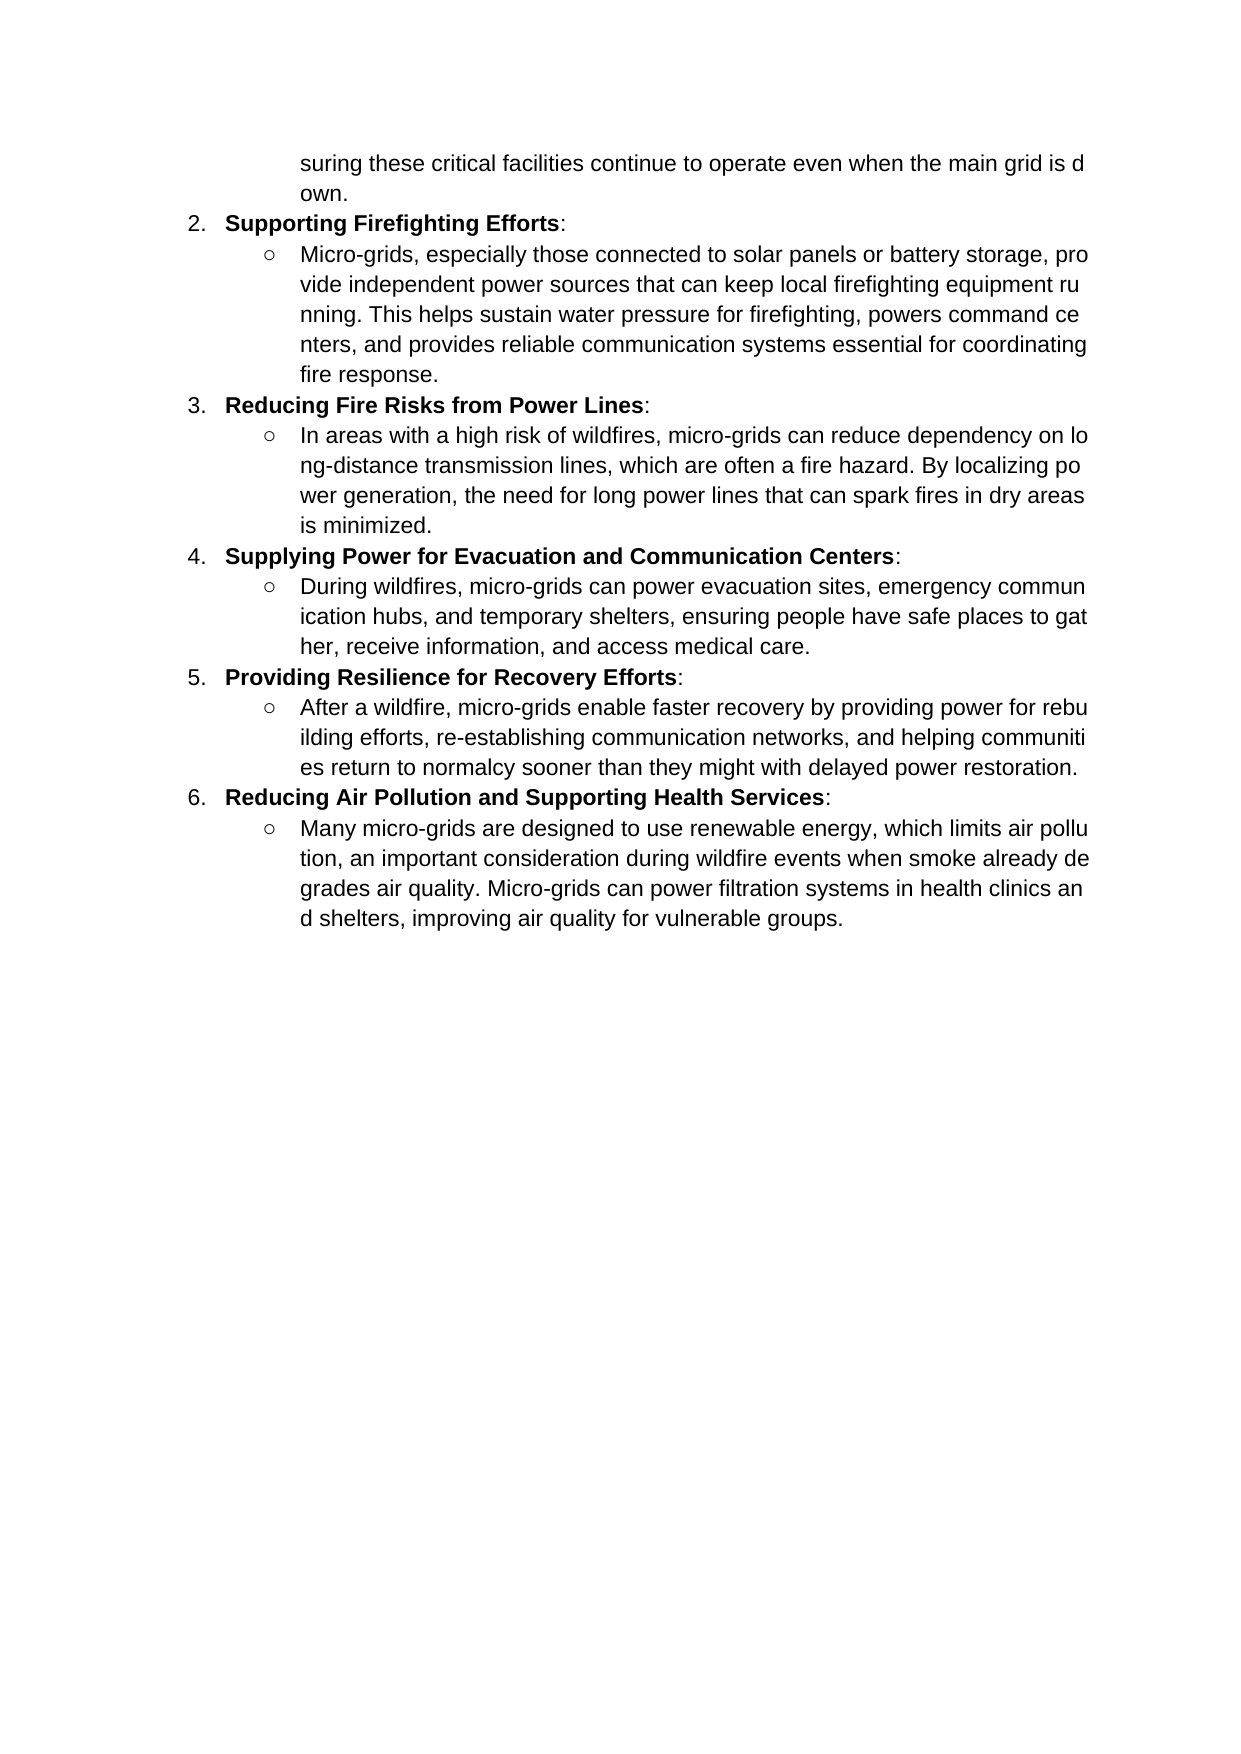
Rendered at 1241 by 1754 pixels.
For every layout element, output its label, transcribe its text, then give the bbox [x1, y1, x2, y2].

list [262, 150, 1090, 207]
list Reducing Fire Risks from Power Lines: [187, 392, 1090, 418]
list After a wildfire, micro-grids enable faster recovery by providing power for rebuilding efforts, re-establishing communication networks, and helping communities return to normalcy sooner than they might with delayed power restoration. [262, 694, 1090, 781]
list In areas with a high risk of wildfires, micro-grids can reduce dependency on long-distance transmission lines, which are often a fire hazard. By localizing power generation, the need for long power lines that can spark fires in dry areas is minimized. [262, 422, 1090, 539]
list Providing Resilience for Recovery Efforts: [187, 663, 1090, 690]
list Supplying Power for Evacuation and Communication Centers: [187, 543, 1090, 569]
list Reducing Air Pollution and Supporting Health Services: [187, 784, 1090, 811]
list During wildfires, micro-grids can power evacuation sites, emergency communication hubs, and temporary shelters, ensuring people have safe places to gather, receive information, and access medical care. [262, 573, 1090, 660]
list Micro-grids, especially those connected to solar panels or battery storage, provide independent power sources that can keep local firefighting equipment running. This helps sustain water pressure for firefighting, powers command centers, and provides reliable communication systems essential for coordinating fire response. [262, 241, 1090, 388]
list Supporting Firefighting Efforts: [187, 210, 1090, 237]
list Many micro-grids are designed to use renewable energy, which limits air pollution, an important consideration during wildfire events when smoke already degrades air quality. Micro-grids can power filtration systems in health clinics and shelters, improving air quality for vulnerable groups. [262, 814, 1090, 932]
